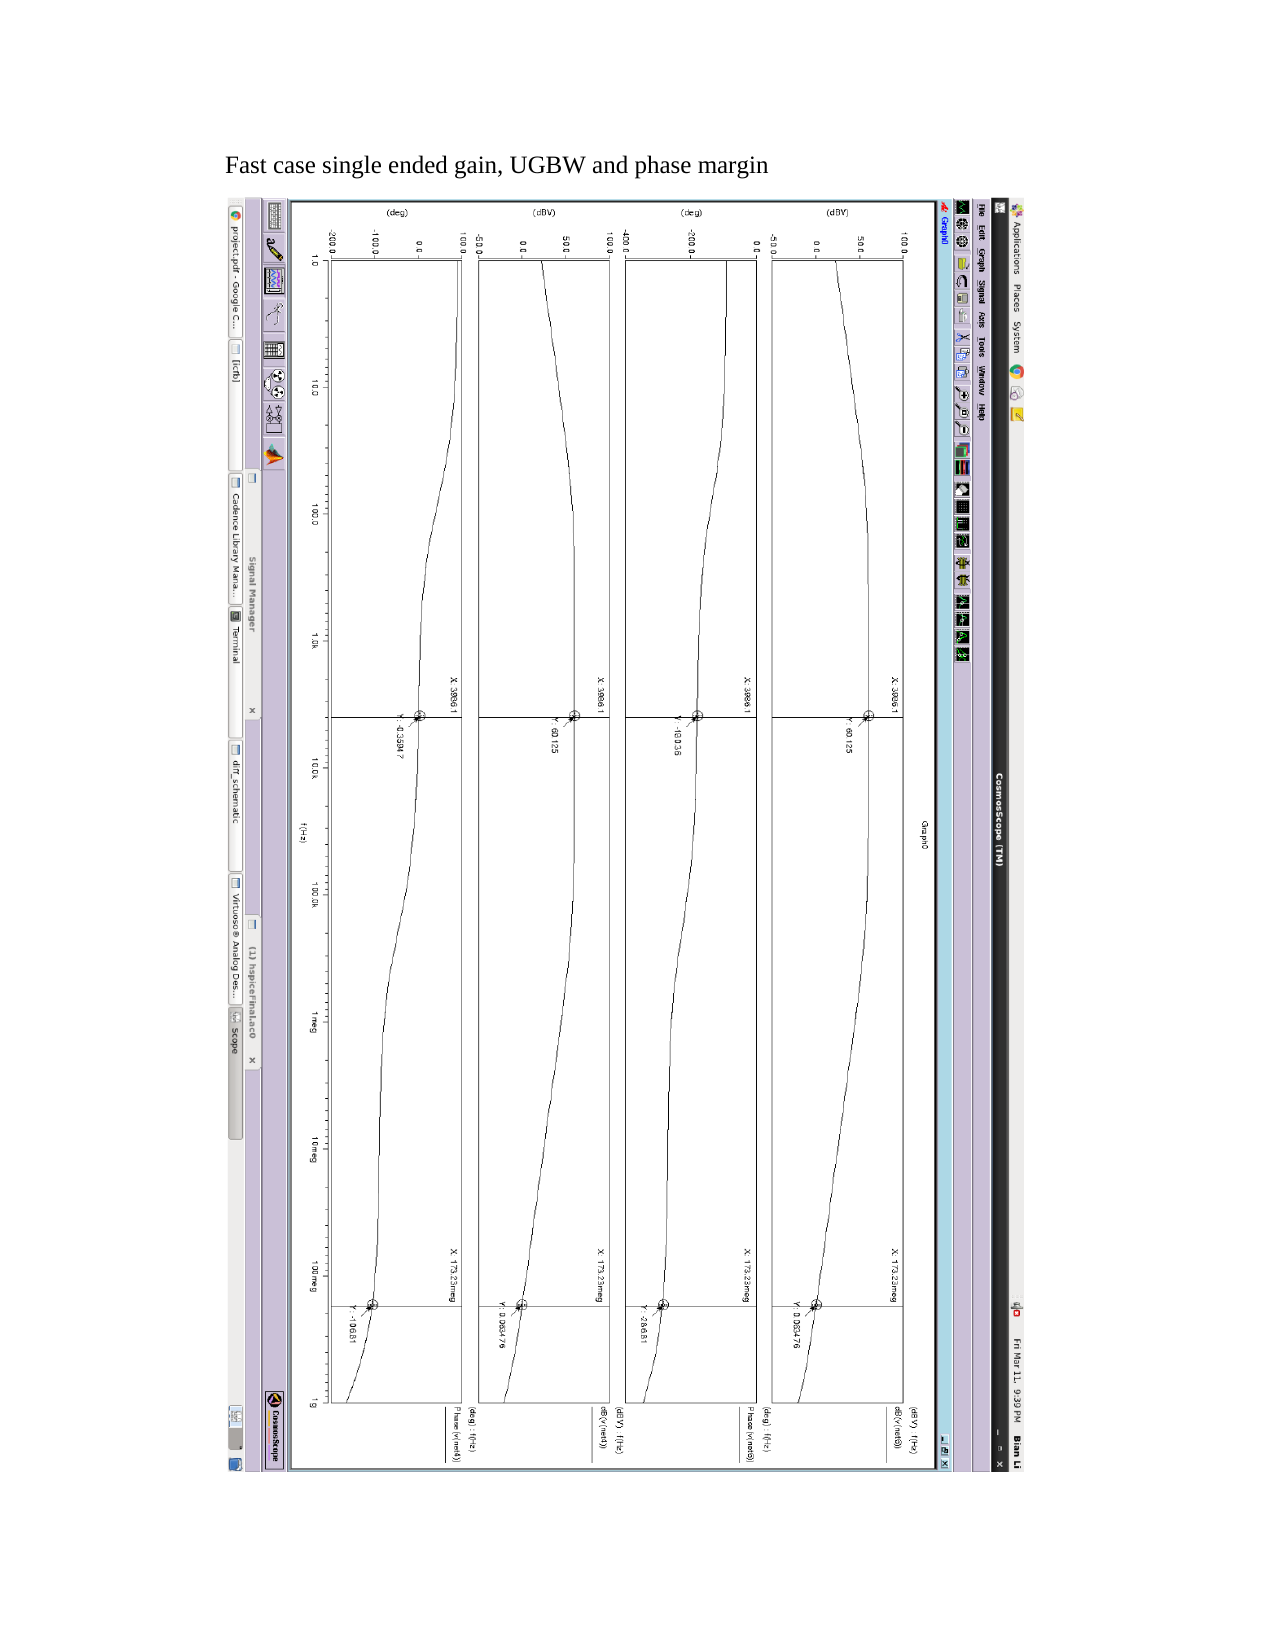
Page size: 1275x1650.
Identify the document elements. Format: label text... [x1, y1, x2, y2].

picture [228, 199, 1023, 1471]
text Fast case single ended gain, UGBW and phase margin [150, 150, 1125, 179]
